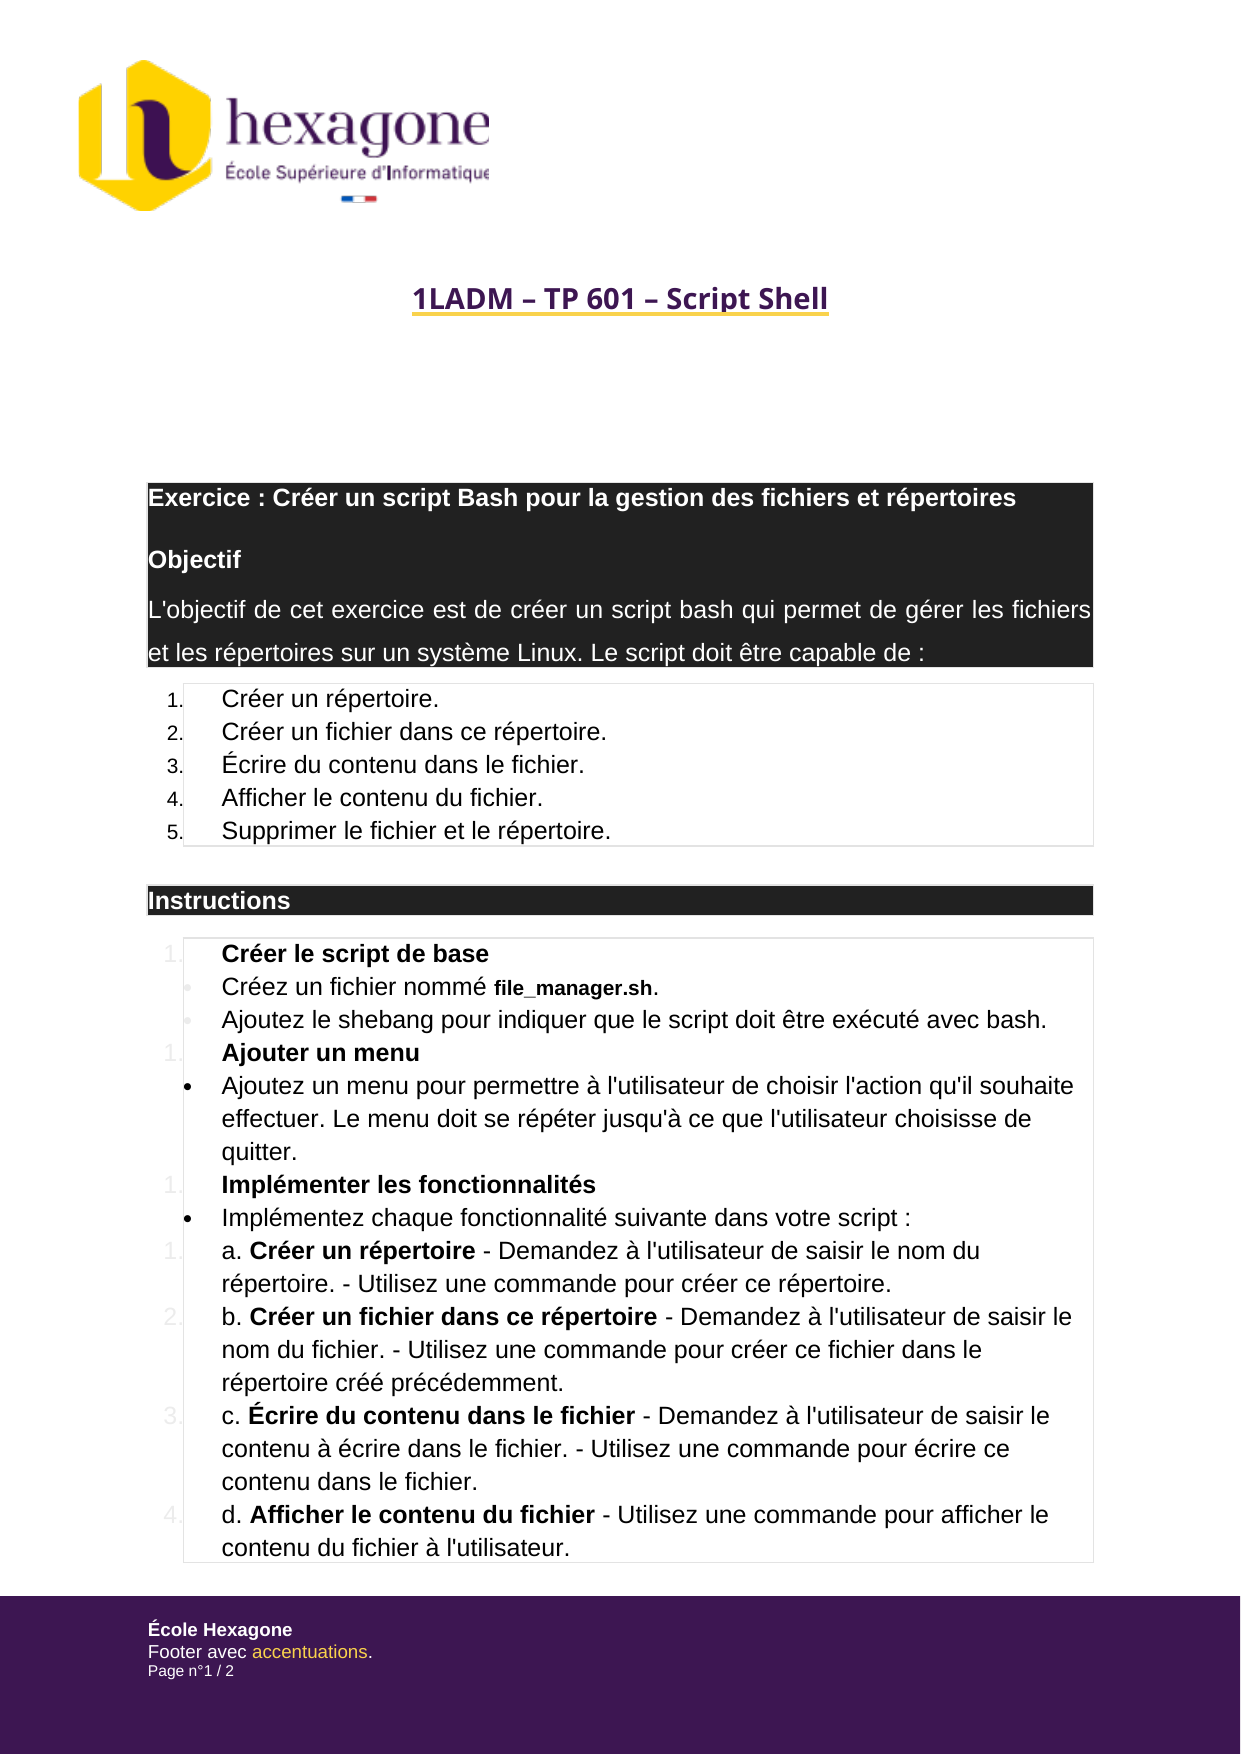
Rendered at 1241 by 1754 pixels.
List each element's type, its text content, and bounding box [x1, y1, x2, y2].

list d. Afficher le contenu du fichier - Utilisez une commande pour afficher le contenu du fichier à l'utilisateur. [184, 1498, 1093, 1562]
list Supprimer le fichier et le répertoire. [184, 815, 1093, 845]
list b. Créer un fichier dans ce répertoire - Demandez à l'utilisateur de saisir le nom du fichier. - Utilisez une commande pour créer ce fichier dans le répertoire créé précédemment. [184, 1300, 1093, 1397]
list Implémenter les fonctionnalités [184, 1168, 1093, 1198]
list Créez un fichier nommé file_manager.sh. [184, 970, 1093, 1000]
list Écrire du contenu dans le fichier. [184, 749, 1093, 779]
subtitle Instructions [148, 886, 1093, 915]
list Créer le script de base [184, 939, 1093, 967]
text L'objectif de cet exercice est de créer un script bash qui permet de gérer les fichiers et les répertoires sur un système Linux. Le script doit être capable de : [148, 593, 1093, 667]
list Créer un fichier dans ce répertoire. [184, 716, 1093, 746]
subtitle Objectif [148, 544, 1093, 574]
subtitle Exercice : Créer un script Bash pour la gestion des fichiers et répertoires [148, 483, 1093, 512]
subtitle 1LADM – TP 601 – Script Shell [148, 278, 1093, 318]
list Ajoutez un menu pour permettre à l'utilisateur de choisir l'action qu'il souhaite effectuer. Le menu doit se répéter jusqu'à ce que l'utilisateur choisisse de quitter. [184, 1069, 1093, 1165]
list Ajouter un menu [184, 1036, 1093, 1066]
list Ajoutez le shebang pour indiquer que le script doit être exécuté avec bash. [184, 1003, 1093, 1033]
list Afficher le contenu du fichier. [184, 782, 1093, 812]
list a. Créer un répertoire - Demandez à l'utilisateur de saisir le nom du répertoire. - Utilisez une commande pour créer ce répertoire. [184, 1234, 1093, 1297]
list Créer un répertoire. [184, 684, 1093, 713]
list Implémentez chaque fonctionnalité suivante dans votre script : [184, 1201, 1093, 1231]
list c. Écrire du contenu dans le fichier - Demandez à l'utilisateur de saisir le contenu à écrire dans le fichier. - Utilisez une commande pour écrire ce contenu dans le fichier. [184, 1399, 1093, 1496]
